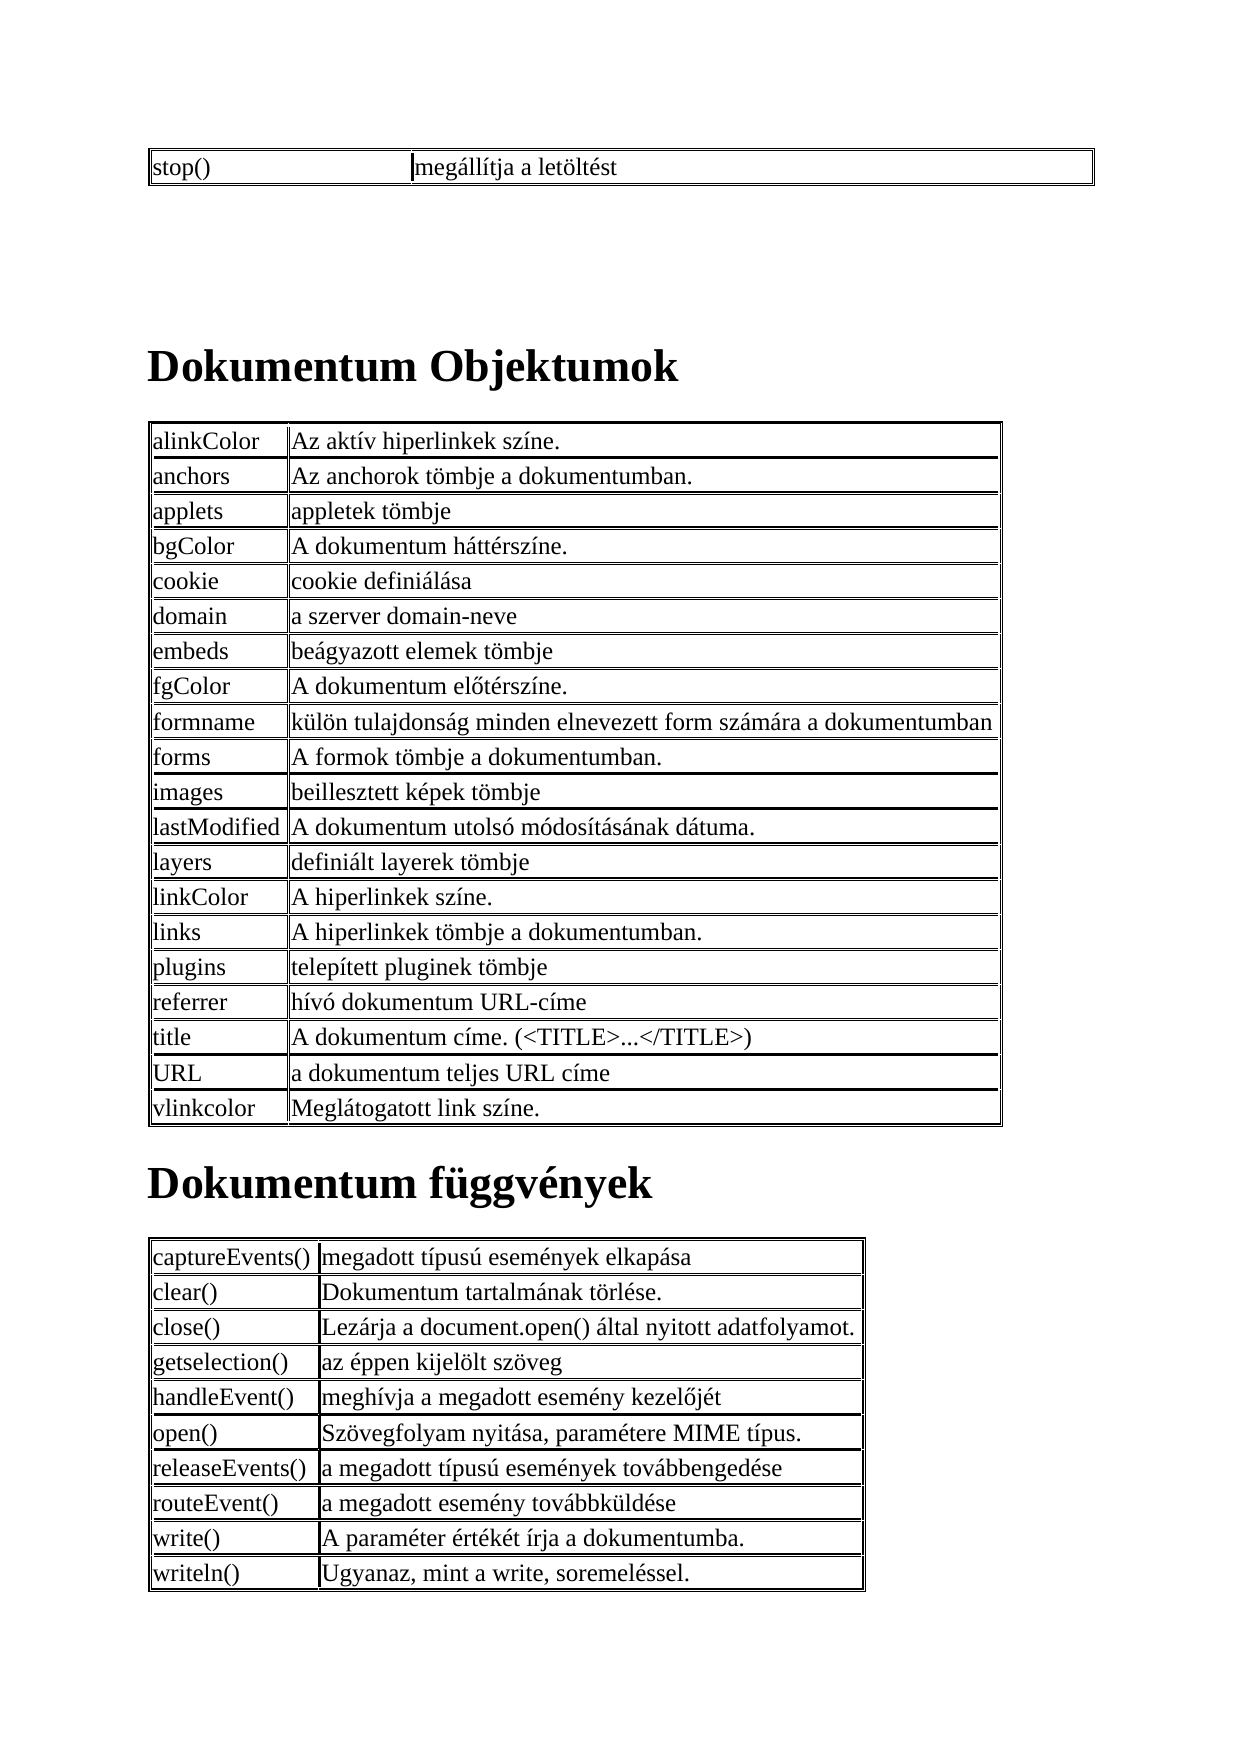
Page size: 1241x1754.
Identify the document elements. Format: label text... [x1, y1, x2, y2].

table_cell telepített pluginek tömbje [290, 948, 1000, 983]
table_cell cookie definiálása [290, 561, 1000, 596]
table_cell applets [152, 491, 287, 526]
table_cell hívó dokumentum URL-címe [289, 983, 1001, 1018]
table_cell a megadott típusú események továbbengedése [321, 1448, 864, 1483]
table_cell cookie [152, 561, 287, 596]
table_cell clear() [152, 1273, 318, 1307]
table_cell Szövegfolyam nyitása, paramétere MIME típus. [321, 1413, 864, 1448]
table_cell beágyazott elemek tömbje [289, 632, 1001, 667]
table_cell A hiperlinkek tömbje a dokumentumban. [290, 913, 1000, 947]
table_cell fgColor [150, 667, 288, 702]
table_cell az éppen kijelölt szöveg [319, 1343, 864, 1378]
table_cell routeEvent() [152, 1483, 318, 1518]
table_cell appletek tömbje [290, 491, 1000, 526]
table_cell Az anchorok tömbje a dokumentumban. [290, 456, 1000, 491]
table_cell A dokumentum előtérszíne. [289, 667, 1001, 702]
table_cell a megadott esemény továbbküldése [321, 1483, 863, 1518]
table_cell definiált layerek tömbje [290, 842, 1000, 877]
table_cell open() [150, 1413, 318, 1448]
table_cell Ugyanaz, mint a write, soremeléssel. [319, 1553, 863, 1588]
table_cell a dokumentum teljes URL címe [290, 1053, 1001, 1088]
table_cell forms [150, 737, 288, 772]
table_cell plugins [152, 948, 287, 983]
table_cell megállítja a letöltést [412, 151, 1092, 183]
table_cell layers [152, 842, 287, 877]
table_cell writeln() [152, 1553, 319, 1588]
table_cell bgColor [152, 526, 287, 561]
table_header captureEvents() [152, 1239, 319, 1272]
table_header alinkColor [152, 424, 288, 456]
table_cell Dokumentum tartalmának törlése. [321, 1273, 863, 1307]
table_cell images [152, 772, 287, 807]
table_cell A dokumentum háttérszíne. [290, 526, 1000, 561]
table_cell Lezárja a document.open() által nyitott adatfolyamot. [321, 1308, 863, 1343]
table_cell a szerver domain-neve [290, 596, 1000, 632]
table_header megadott típusú események elkapása [319, 1241, 862, 1272]
table_cell handleEvent() [150, 1378, 319, 1413]
table_cell Meglátogatott link színe. [289, 1088, 1001, 1123]
table_cell releaseEvents() [150, 1448, 318, 1483]
table_cell URL [150, 1053, 287, 1088]
table_cell beillesztett képek tömbje [290, 772, 1000, 807]
table_cell vlinkcolor [150, 1088, 288, 1123]
table_cell A formok tömbje a dokumentumban. [289, 737, 1001, 772]
table_cell title [150, 1018, 288, 1053]
table_cell stop() [150, 149, 412, 183]
table_cell close() [152, 1308, 318, 1343]
table_cell getselection() [150, 1343, 319, 1378]
table_header Az aktív hiperlinkek színe. [289, 424, 1000, 456]
table_cell anchors [152, 456, 287, 491]
table_cell A paraméter értékét írja a dokumentumba. [321, 1518, 863, 1553]
table_cell linkColor [152, 877, 287, 912]
table_cell write() [152, 1518, 318, 1553]
subtitle Dokumentum Objektumok [148, 339, 1093, 392]
table_cell külön tulajdonság minden elnevezett form számára a dokumentumban [289, 702, 1001, 737]
table_cell A hiperlinkek színe. [290, 877, 1000, 912]
table_cell lastModified [152, 807, 287, 842]
table_cell meghívja a megadott esemény kezelőjét [319, 1378, 864, 1413]
table_cell domain [152, 596, 287, 632]
table_cell A dokumentum utolsó módosításának dátuma. [290, 807, 1000, 842]
table_cell A dokumentum címe. (<TITLE>...</TITLE>) [289, 1018, 1001, 1053]
table_cell formname [150, 702, 288, 737]
table_cell links [152, 913, 287, 947]
table_cell embeds [150, 632, 288, 667]
subtitle Dokumentum függvények [148, 1155, 1093, 1208]
table_cell referrer [150, 983, 288, 1018]
